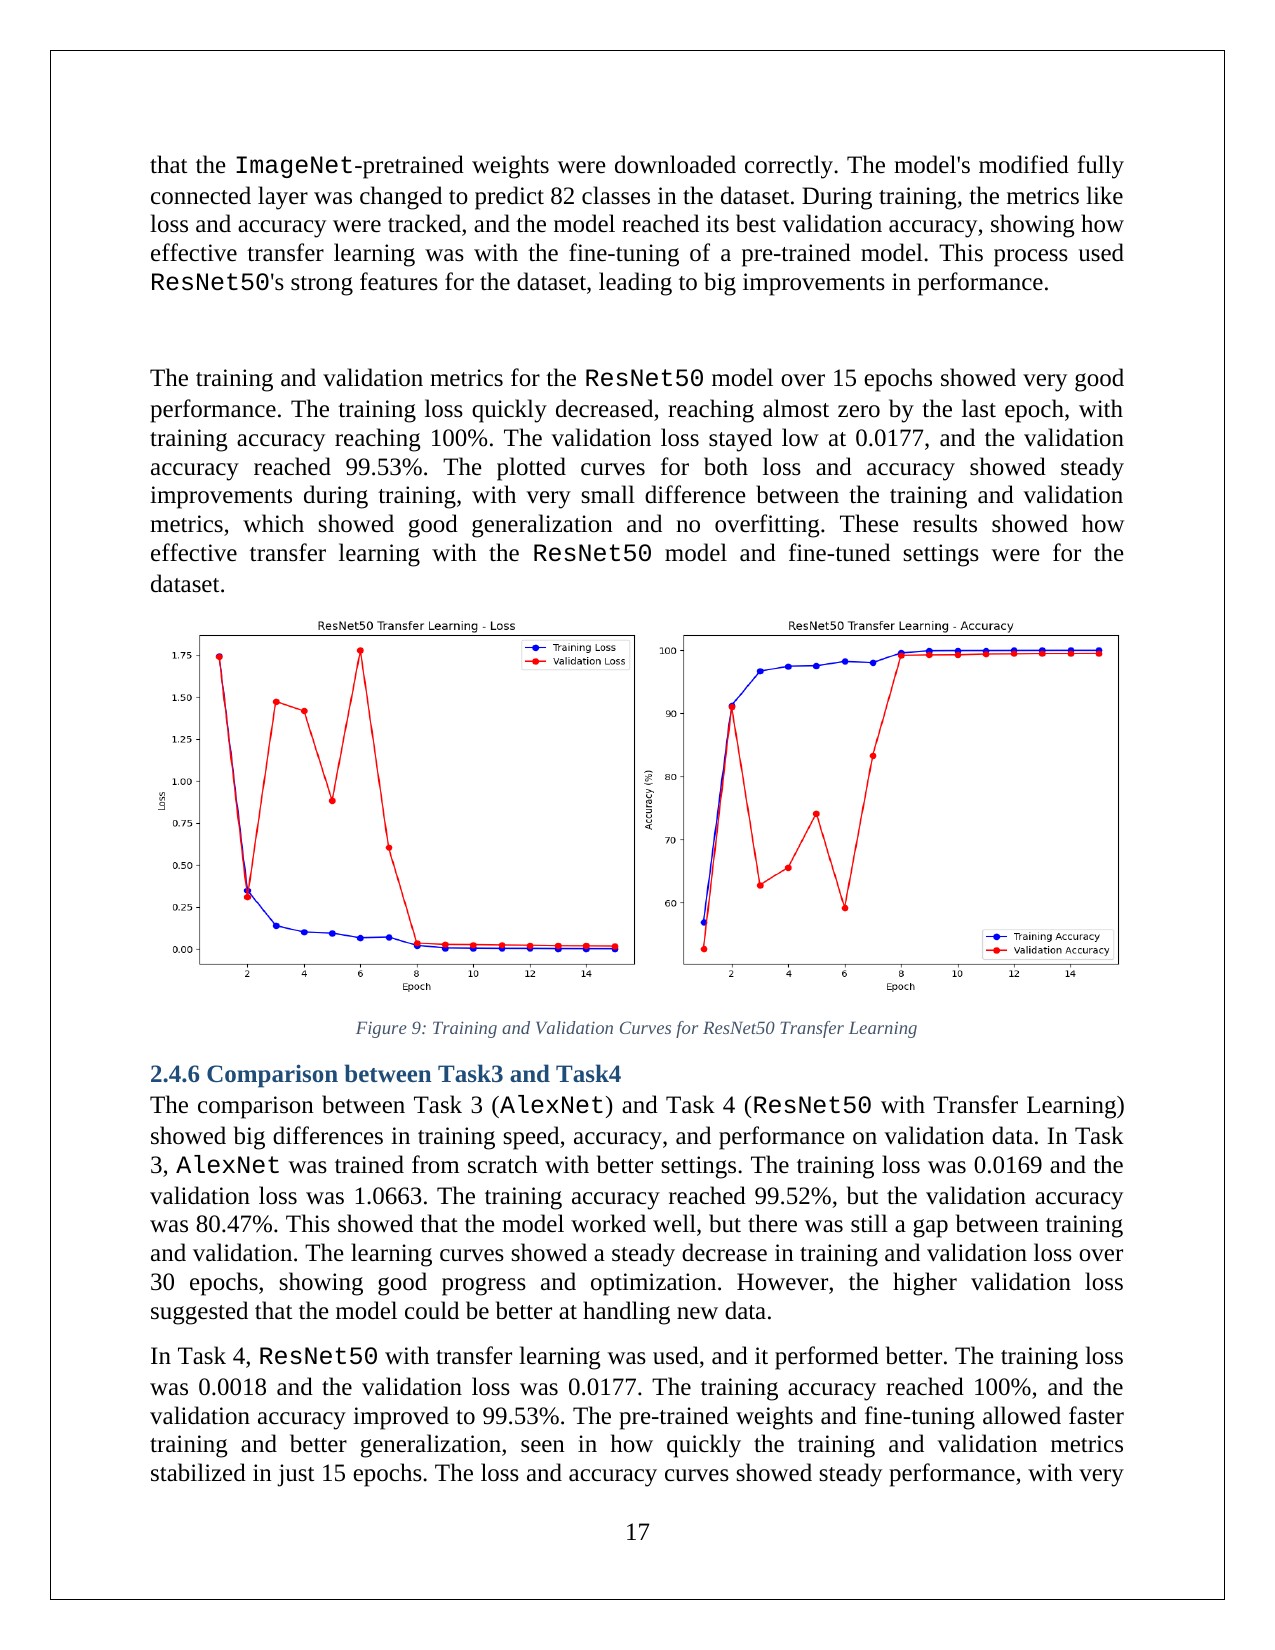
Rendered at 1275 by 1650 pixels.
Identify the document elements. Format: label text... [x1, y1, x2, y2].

picture [150, 614, 1125, 998]
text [150, 150, 1125, 298]
subtitle 2.4.6 Comparison between Task3 and Task4 [150, 1059, 1125, 1088]
text The comparison between Task 3 (AlexNet) and Task 4 (ResNet50 with Transfer Learning) showed big differences in training speed, accuracy, and performance on validation data. In Task 3, AlexNet was trained from scratch with better settings. The training loss was 0.0169 and the validation loss was 1.0663. The training accuracy reached 99.52%, but the validation accuracy was 80.47%. This showed that the model worked well, but there was still a gap between training and validation. The learning curves showed a steady decrease in training and validation loss over 30 epochs, showing good progress and optimization. However, the higher validation loss suggested that the model could be better at handling new data. [150, 1090, 1125, 1324]
text The training and validation metrics for the ResNet50 model over 15 epochs showed very good performance. The training loss quickly decreased, reaching almost zero by the last epoch, with training accuracy reaching 100%. The validation loss stayed low at 0.0177, and the validation accuracy reached 99.53%. The plotted curves for both loss and accuracy showed steady improvements during training, with very small difference between the training and validation metrics, which showed good generalization and no overfitting. These results showed how effective transfer learning with the ResNet50 model and fine-tuned settings were for the dataset. [150, 363, 1125, 597]
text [150, 1341, 1125, 1487]
